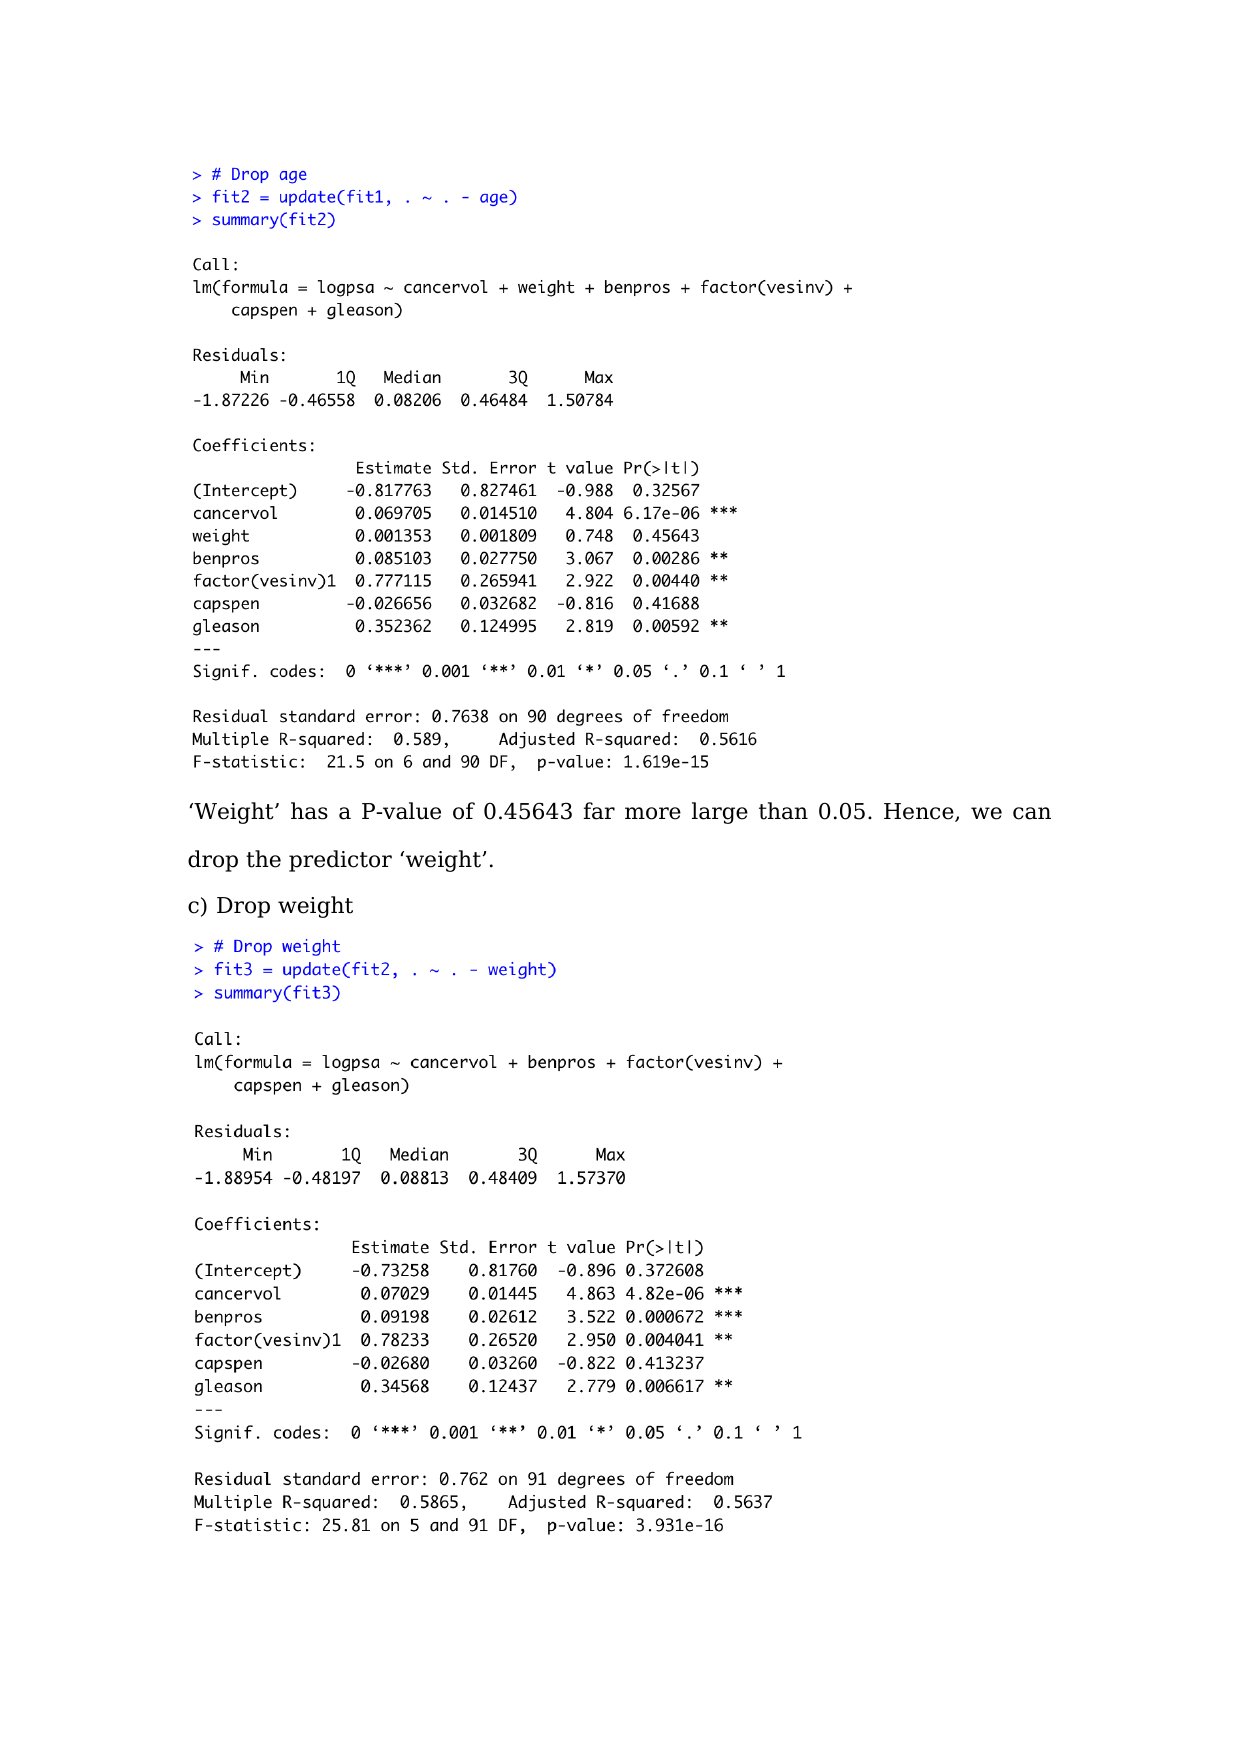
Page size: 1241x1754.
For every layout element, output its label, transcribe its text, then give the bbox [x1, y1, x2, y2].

text c) Drop weight [187, 889, 1053, 921]
picture [187, 162, 1032, 779]
text ‘Weight’ has a P-value of 0.45643 far more large than 0.05. Hence, we can drop the predictor ‘weight’. [187, 794, 1053, 876]
picture [187, 934, 1053, 1543]
